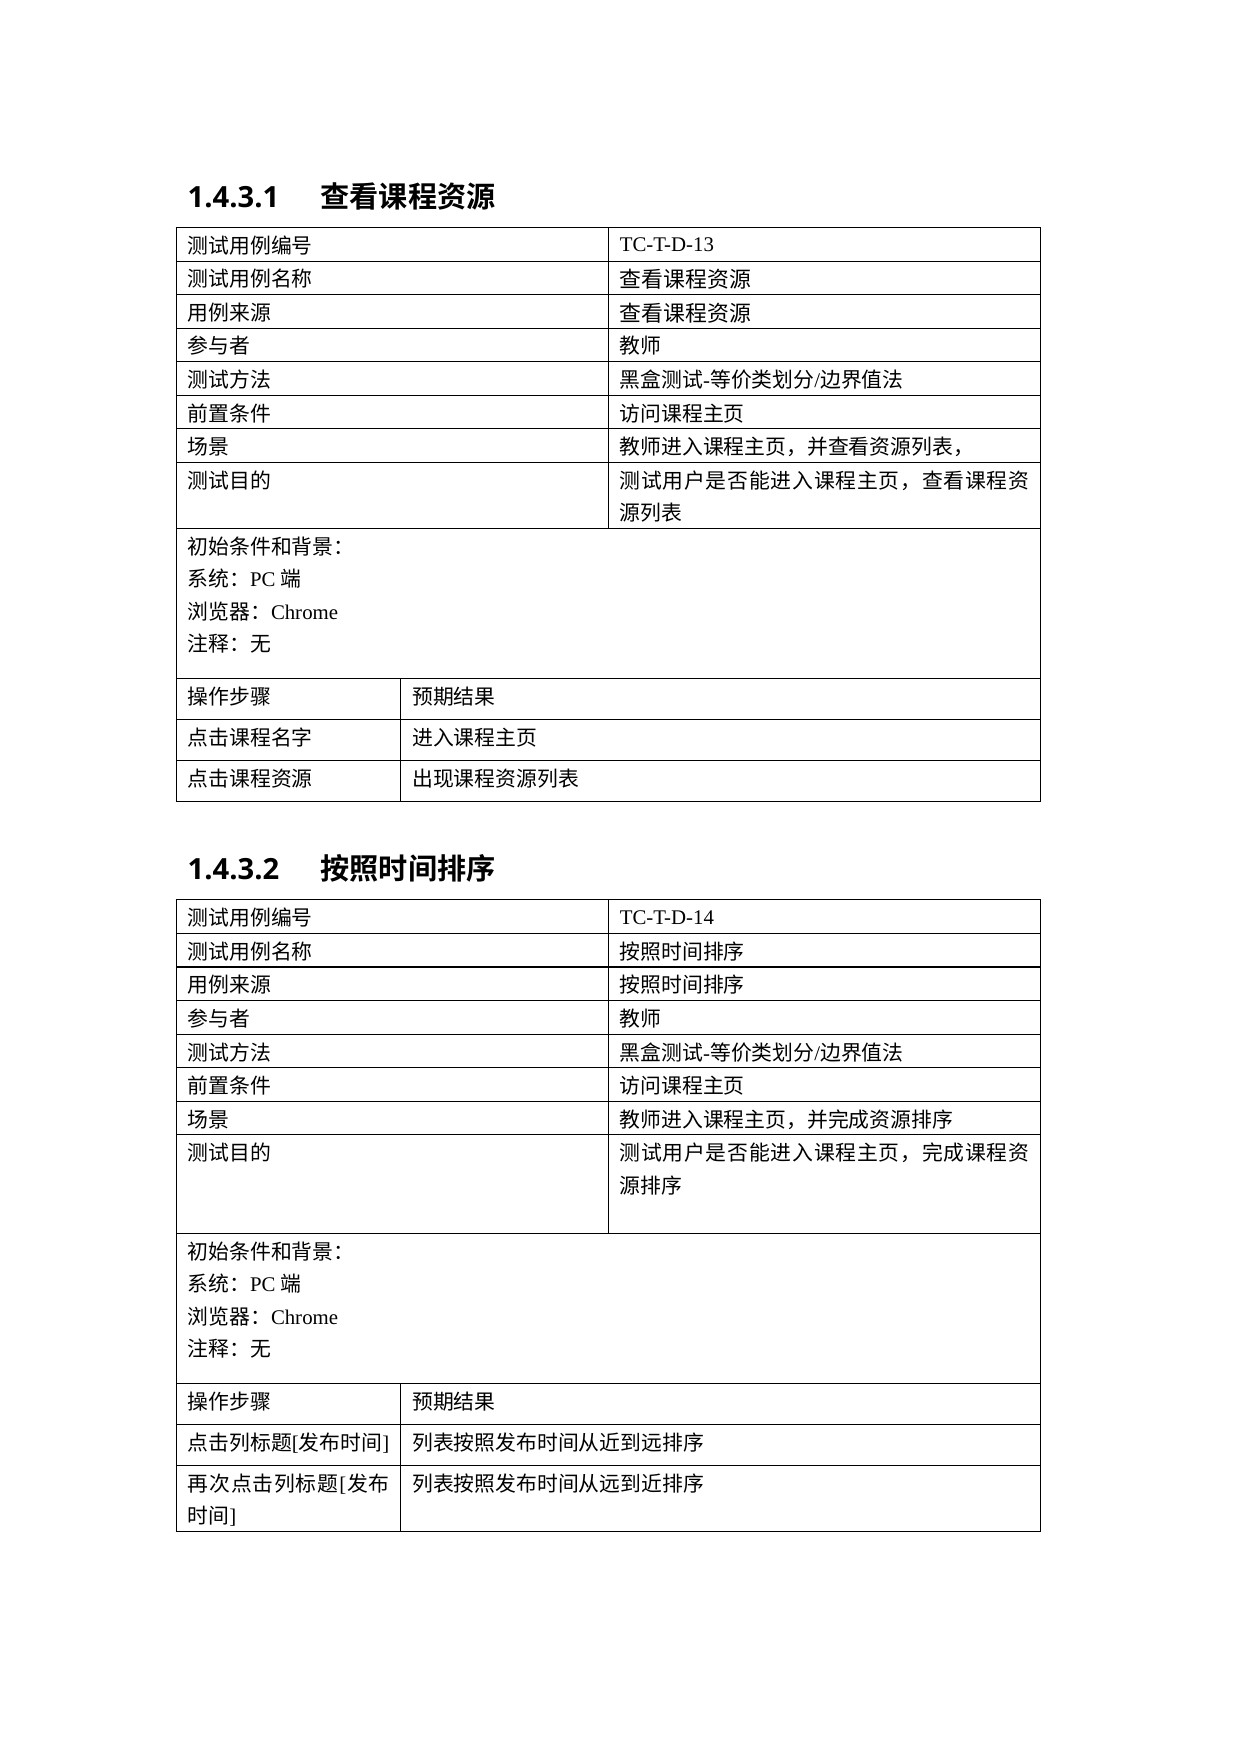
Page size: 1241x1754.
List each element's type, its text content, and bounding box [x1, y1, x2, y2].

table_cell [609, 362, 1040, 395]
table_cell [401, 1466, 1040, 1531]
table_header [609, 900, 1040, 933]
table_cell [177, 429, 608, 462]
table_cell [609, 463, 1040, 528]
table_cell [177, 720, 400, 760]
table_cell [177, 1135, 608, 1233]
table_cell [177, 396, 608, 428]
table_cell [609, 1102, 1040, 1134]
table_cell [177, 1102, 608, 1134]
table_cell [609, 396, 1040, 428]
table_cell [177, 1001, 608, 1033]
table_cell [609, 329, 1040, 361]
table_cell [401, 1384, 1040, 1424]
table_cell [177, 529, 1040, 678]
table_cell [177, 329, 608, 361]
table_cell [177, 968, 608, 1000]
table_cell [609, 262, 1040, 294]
text 按照时间排序 [187, 834, 1053, 899]
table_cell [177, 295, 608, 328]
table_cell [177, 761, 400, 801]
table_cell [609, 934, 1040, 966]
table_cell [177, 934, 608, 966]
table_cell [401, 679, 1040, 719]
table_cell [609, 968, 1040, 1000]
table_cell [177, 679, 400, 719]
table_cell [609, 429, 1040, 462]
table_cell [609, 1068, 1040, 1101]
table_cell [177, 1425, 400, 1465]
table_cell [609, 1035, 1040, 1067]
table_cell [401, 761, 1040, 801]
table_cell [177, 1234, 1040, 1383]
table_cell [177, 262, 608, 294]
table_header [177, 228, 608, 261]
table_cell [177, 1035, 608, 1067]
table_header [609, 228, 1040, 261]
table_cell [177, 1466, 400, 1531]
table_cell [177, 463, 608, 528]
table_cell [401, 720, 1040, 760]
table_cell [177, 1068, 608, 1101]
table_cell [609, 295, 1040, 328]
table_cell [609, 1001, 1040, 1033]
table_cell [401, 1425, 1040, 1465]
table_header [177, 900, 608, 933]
text 查看课程资源 [187, 162, 1053, 227]
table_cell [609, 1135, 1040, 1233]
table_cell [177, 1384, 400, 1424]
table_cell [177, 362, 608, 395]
